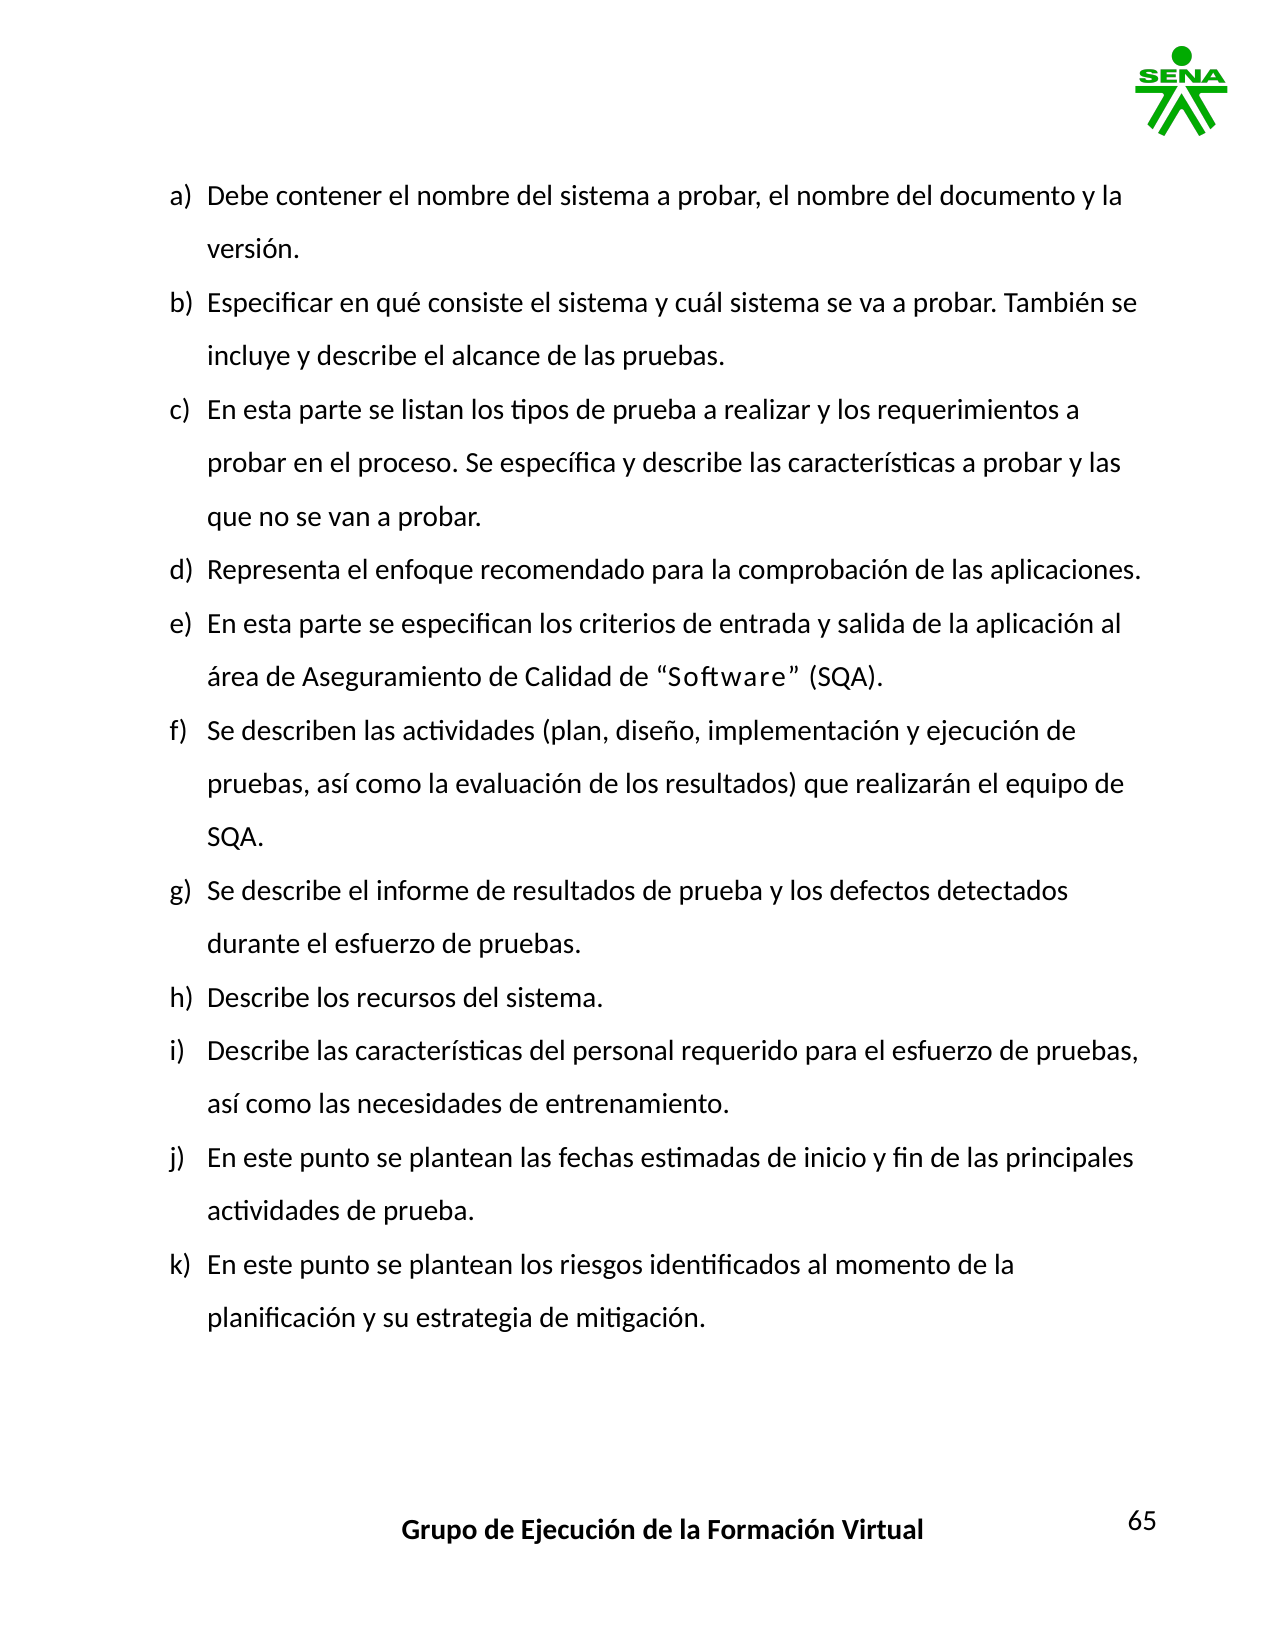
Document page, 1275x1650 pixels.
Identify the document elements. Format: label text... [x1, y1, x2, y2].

list Se describe el informe de resultados de prueba y los defectos detectados durante el esfuerzo de pruebas. [169, 872, 1157, 961]
list Describe las características del personal requerido para el esfuerzo de pruebas, así como las necesidades de entrenamiento. [169, 1032, 1157, 1121]
list En esta parte se especifican los criterios de entrada y salida de la aplicación al área de Aseguramiento de Calidad de “Software” (SQA). [169, 605, 1157, 694]
list Describe los recursos del sistema. [169, 979, 1157, 1014]
list Debe contener el nombre del sistema a probar, el nombre del documento y la versión. [169, 177, 1157, 266]
list Especificar en qué consiste el sistema y cuál sistema se va a probar. También se incluye y describe el alcance de las pruebas. [169, 284, 1157, 373]
list En este punto se plantean las fechas estimadas de inicio y fin de las principales actividades de prueba. [169, 1139, 1157, 1228]
list En esta parte se listan los tipos de prueba a realizar y los requerimientos a probar en el proceso. Se específica y describe las características a probar y las que no se van a probar. [169, 391, 1157, 533]
picture [1135, 46, 1228, 136]
list En este punto se plantean los riesgos identificados al momento de la planificación y su estrategia de mitigación. [169, 1246, 1157, 1335]
list Representa el enfoque recomendado para la comprobación de las aplicaciones. [169, 551, 1157, 587]
list Se describen las actividades (plan, diseño, implementación y ejecución de pruebas, así como la evaluación de los resultados) que realizarán el equipo de SQA. [169, 712, 1157, 854]
